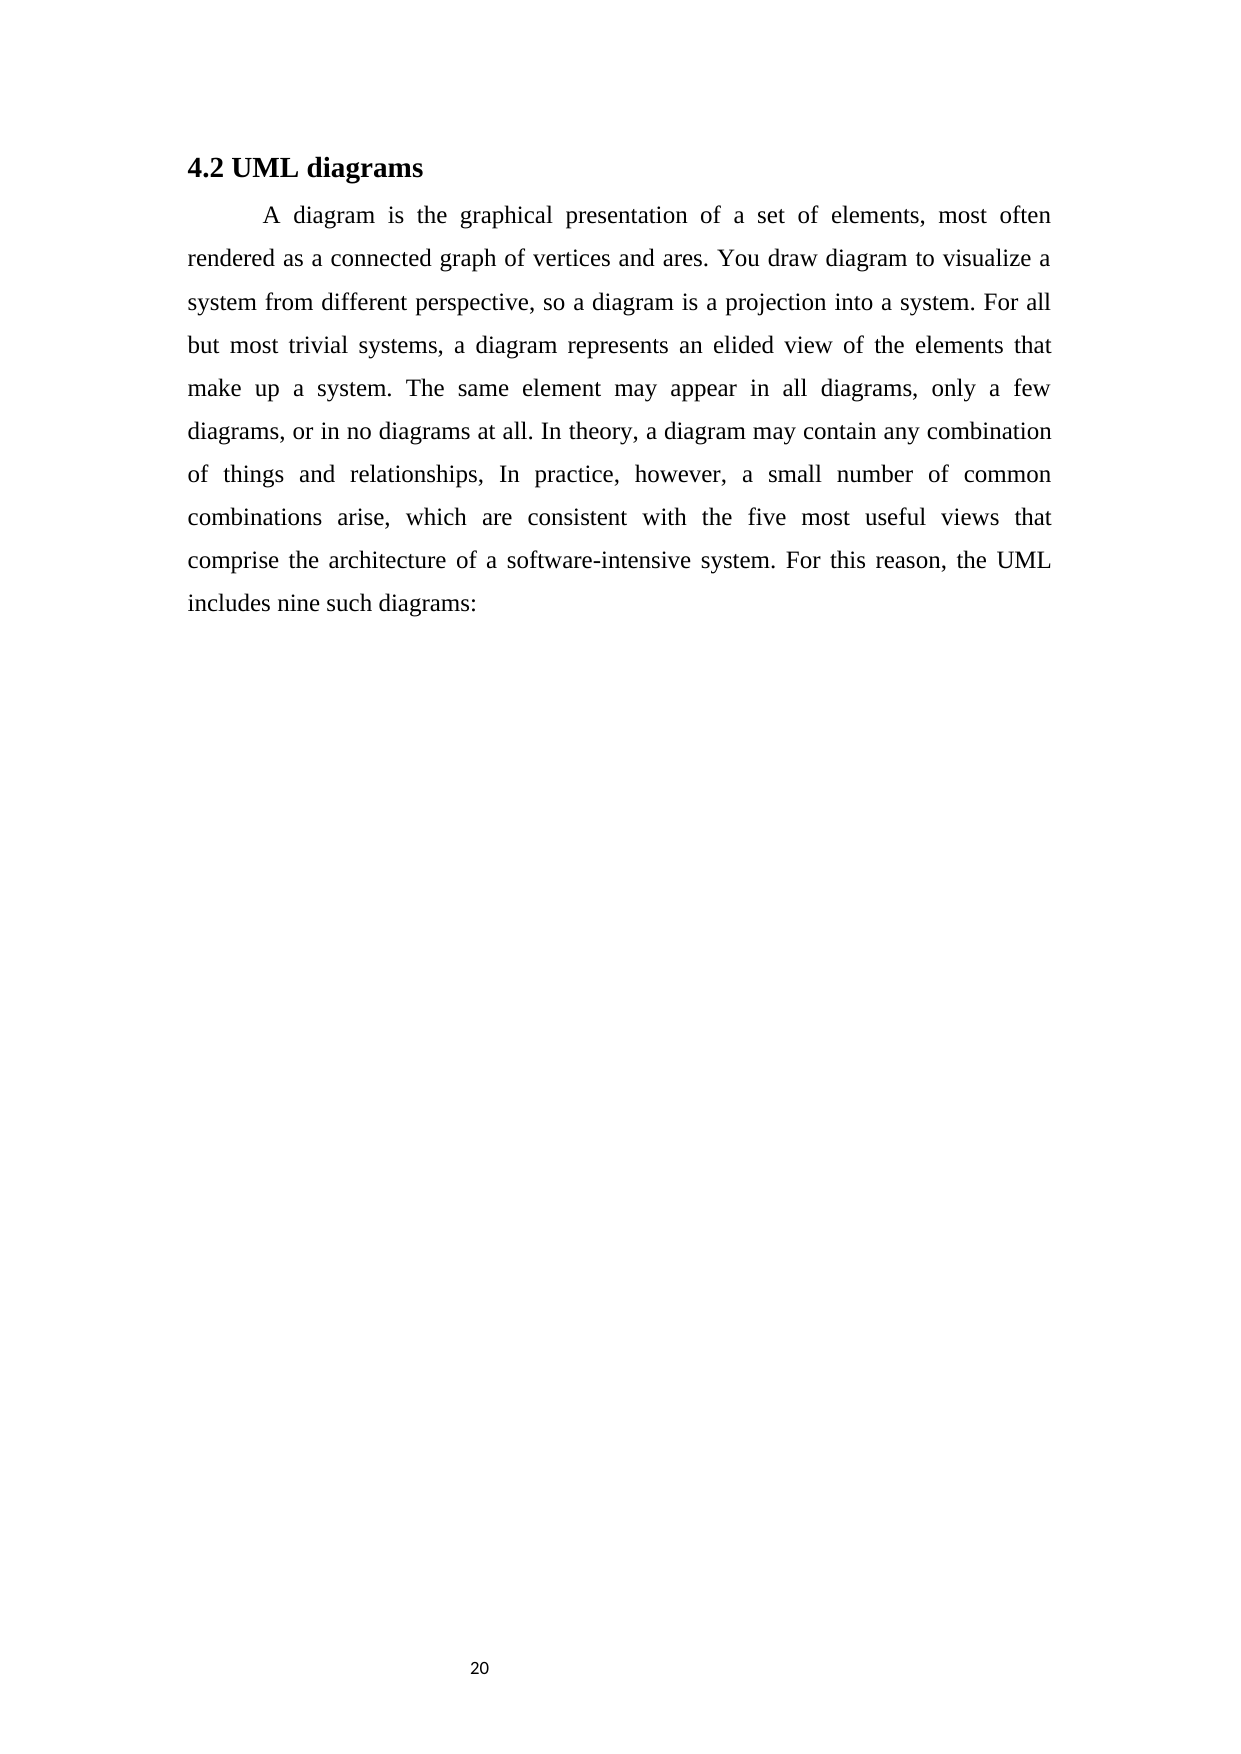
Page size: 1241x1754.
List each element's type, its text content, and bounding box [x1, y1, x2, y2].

list 4.2 UML diagrams [187, 150, 1053, 183]
text A diagram is the graphical presentation of a set of elements, most often rendered as a connected graph of vertices and ares. You draw diagram to visualize a system from different perspective, so a diagram is a projection into a system. For all but most trivial systems, a diagram represents an elided view of the elements that make up a system. The same element may appear in all diagrams, only a few diagrams, or in no diagrams at all. In theory, a diagram may contain any combination of things and relationships, In practice, however, a small number of common combinations arise, which are consistent with the five most useful views that comprise the architecture of a software-intensive system. For this reason, the UML includes nine such diagrams: [187, 200, 1053, 617]
